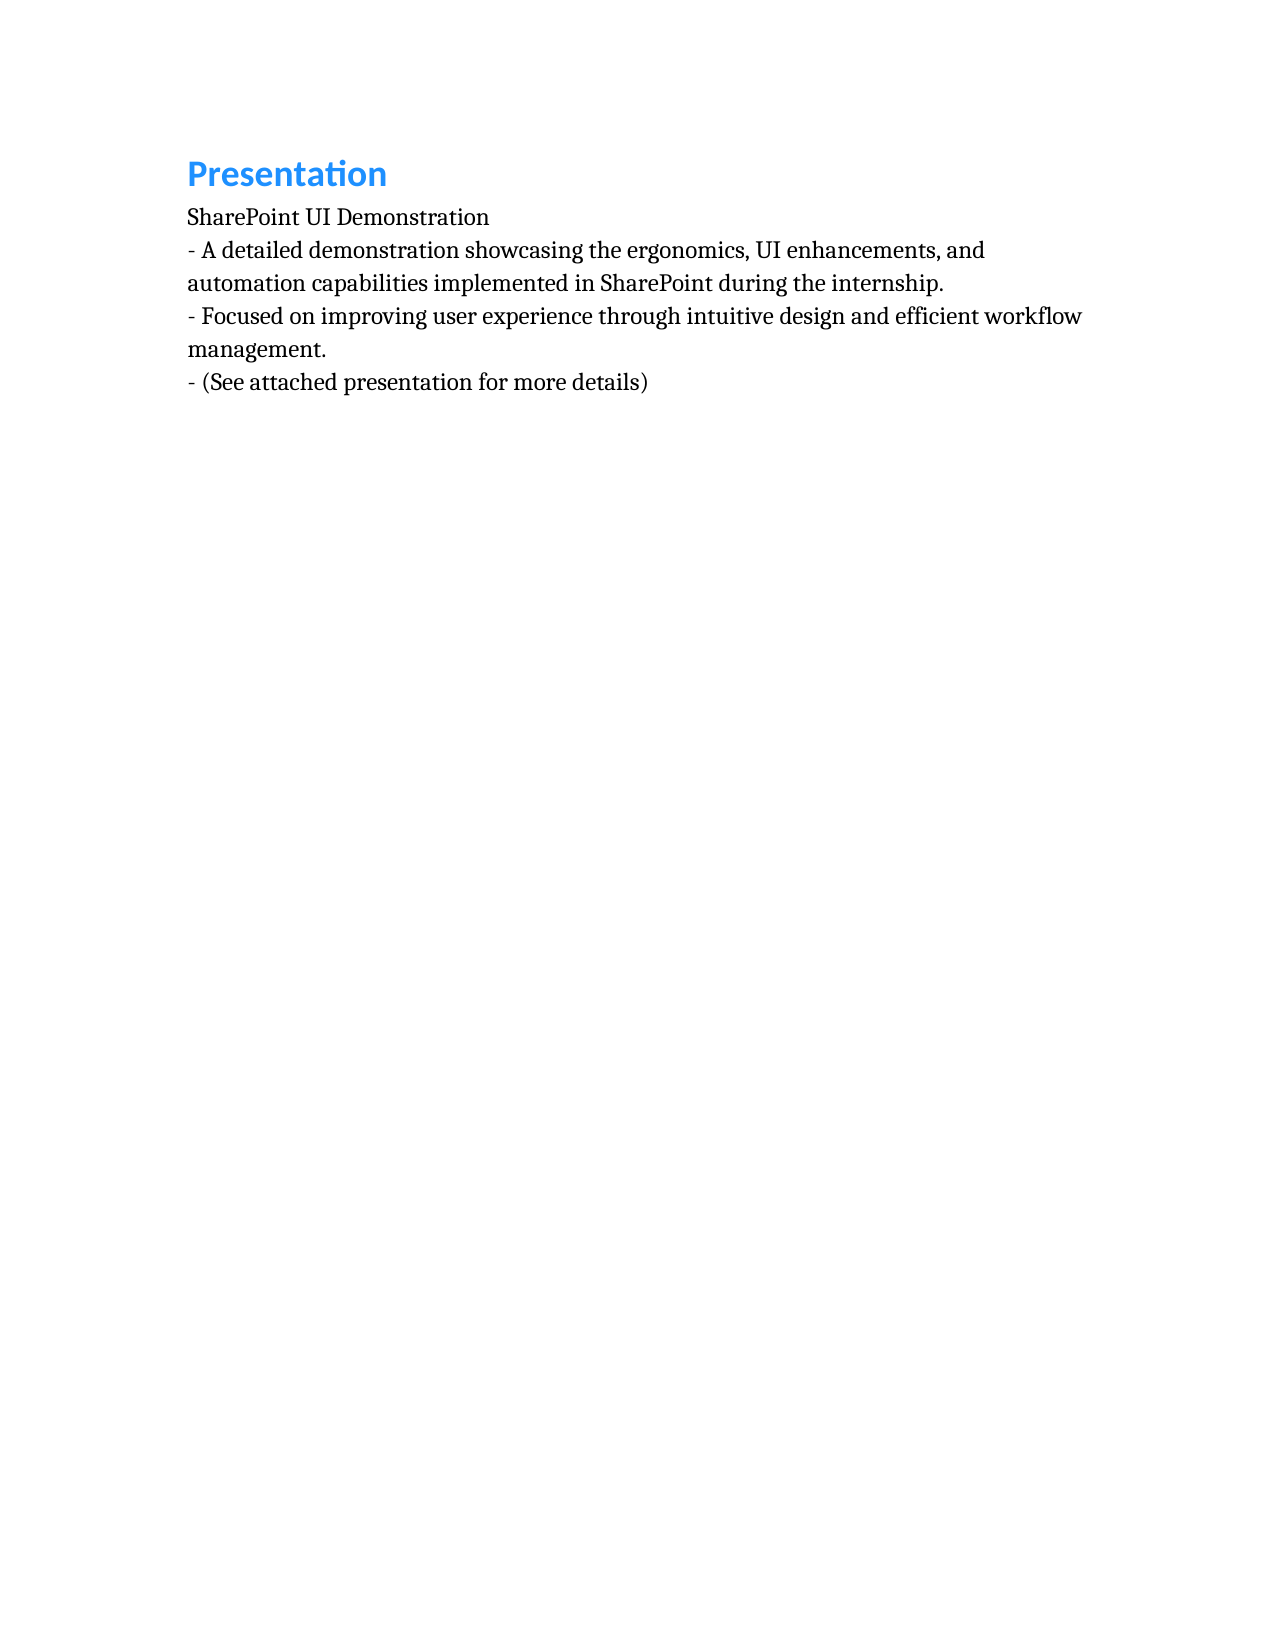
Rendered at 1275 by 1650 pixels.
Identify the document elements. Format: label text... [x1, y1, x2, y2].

text SharePoint UI Demonstration - A detailed demonstration showcasing the ergonomics, UI enhancements, and automation capabilities implemented in SharePoint during the internship. - Focused on improving user experience through intuitive design and efficient workflow management. - (See attached presentation for more details) [187, 203, 1087, 397]
subtitle Presentation [187, 150, 1087, 196]
